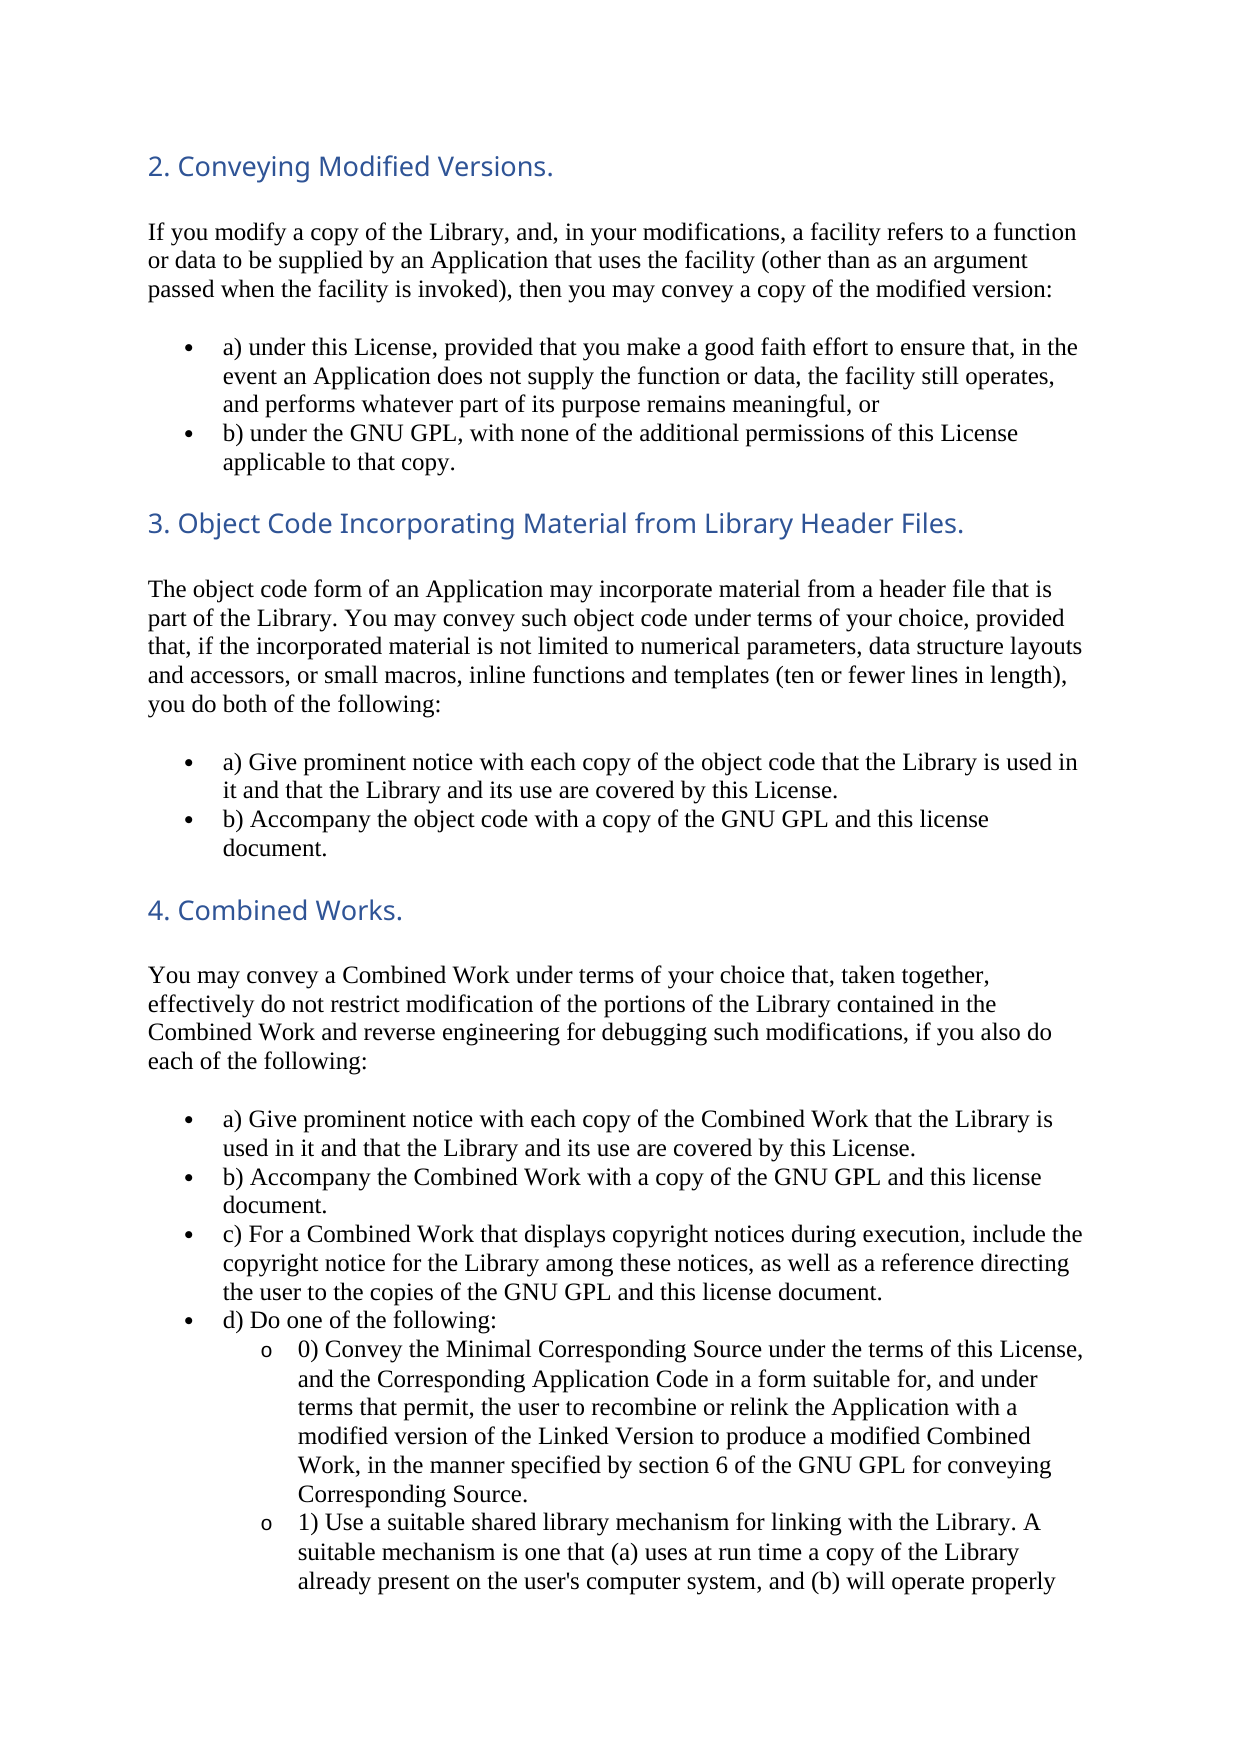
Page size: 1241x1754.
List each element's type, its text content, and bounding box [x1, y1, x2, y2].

list d) Do one of the following: [185, 1305, 1093, 1334]
subtitle 2. Conveying Modified Versions. [148, 148, 1093, 184]
text You may convey a Combined Work under terms of your choice that, taken together, effectively do not restrict modification of the portions of the Library contained in the Combined Work and reverse engineering for debugging such modifications, if you also do each of the following: [148, 960, 1093, 1075]
text The object code form of an Application may incorporate material from a header file that is part of the Library. You may convey such object code under terms of your choice, provided that, if the incorporated material is not limited to numerical parameters, data structure layouts and accessors, or small macros, inline functions and templates (ten or fewer lines in length), you do both of the following: [148, 574, 1093, 718]
subtitle 3. Object Code Incorporating Material from Library Header Files. [148, 505, 1093, 542]
list 0) Convey the Minimal Corresponding Source under the terms of this License, and the Corresponding Application Code in a form suitable for, and under terms that permit, the user to recombine or relink the Application with a modified version of the Linked Version to produce a modified Combined Work, in the manner specified by section 6 of the GNU GPL for conveying Corresponding Source. [260, 1334, 1093, 1507]
subtitle 4. Combined Works. [148, 891, 1093, 928]
list c) For a Combined Work that displays copyright notices during execution, include the copyright notice for the Library among these notices, as well as a reference directing the user to the copies of the GNU GPL and this license document. [185, 1219, 1093, 1305]
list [260, 1507, 1093, 1594]
text If you modify a copy of the Library, and, in your modifications, a facility refers to a function or data to be supplied by an Application that uses the facility (other than as an argument passed when the facility is invoked), then you may convey a copy of the modified version: [148, 217, 1093, 303]
list a) Give prominent notice with each copy of the object code that the Library is used in it and that the Library and its use are covered by this License. [185, 747, 1093, 804]
list a) Give prominent notice with each copy of the Combined Work that the Library is used in it and that the Library and its use are covered by this License. [185, 1104, 1093, 1162]
list b) Accompany the Combined Work with a copy of the GNU GPL and this license document. [185, 1162, 1093, 1219]
list a) under this License, provided that you make a good faith effort to ensure that, in the event an Application does not supply the function or data, the facility still operates, and performs whatever part of its purpose remains meaningful, or [185, 332, 1093, 418]
list b) Accompany the object code with a copy of the GNU GPL and this license document. [185, 804, 1093, 862]
list b) under the GNU GPL, with none of the additional permissions of this License applicable to that copy. [185, 418, 1093, 476]
